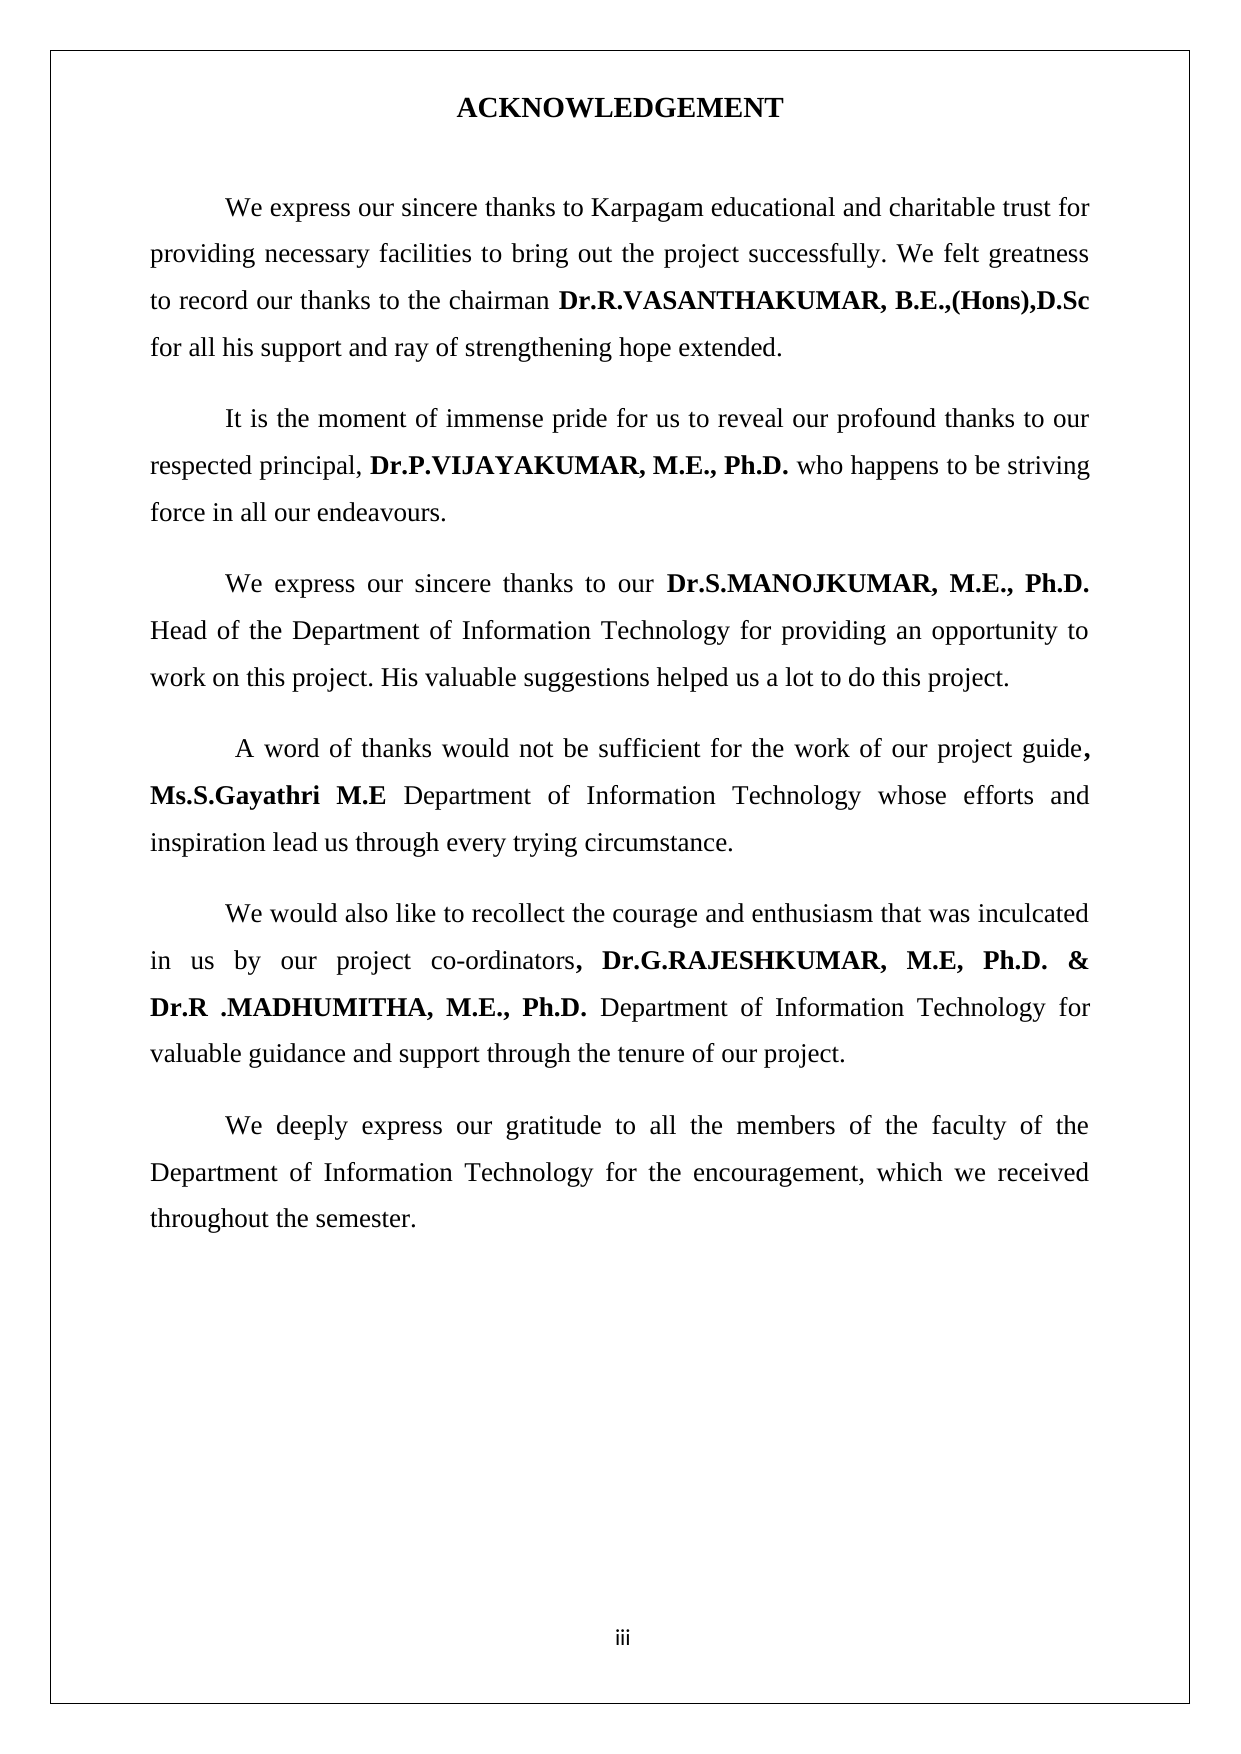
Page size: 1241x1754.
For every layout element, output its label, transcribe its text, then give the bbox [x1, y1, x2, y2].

text A word of thanks would not be sufficient for the work of our project guide, Ms.S.Gayathri M.E Department of Information Technology whose efforts and inspiration lead us through every trying circumstance. [150, 732, 1090, 857]
text We would also like to recollect the courage and enthusiasm that was inculcated in us by our project co-ordinators, Dr.G.RAJESHKUMAR, M.E, Ph.D. & Dr.R .MADHUMITHA, M.E., Ph.D. Department of Information Technology for valuable guidance and support through the tenure of our project. [150, 897, 1090, 1068]
text We express our sincere thanks to our Dr.S.MANOJKUMAR, M.E., Ph.D. Head of the Department of Information Technology for providing an opportunity to work on this project. His valuable suggestions helped us a lot to do this project. [150, 567, 1090, 692]
text We express our sincere thanks to Karpagam educational and charitable trust for providing necessary facilities to bring out the project successfully. We felt greatness to record our thanks to the chairman Dr.R.VASANTHAKUMAR, B.E.,(Hons),D.Sc for all his support and ray of strengthening hope extended. [150, 191, 1090, 362]
text ACKNOWLEDGEMENT [150, 90, 1090, 123]
text It is the moment of immense pride for us to reveal our profound thanks to our respected principal, Dr.P.VIJAYAKUMAR, M.E., Ph.D. who happens to be striving force in all our endeavours. [150, 402, 1090, 527]
text We deeply express our gratitude to all the members of the faculty of the Department of Information Technology for the encouragement, which we received throughout the semester. [150, 1109, 1090, 1233]
